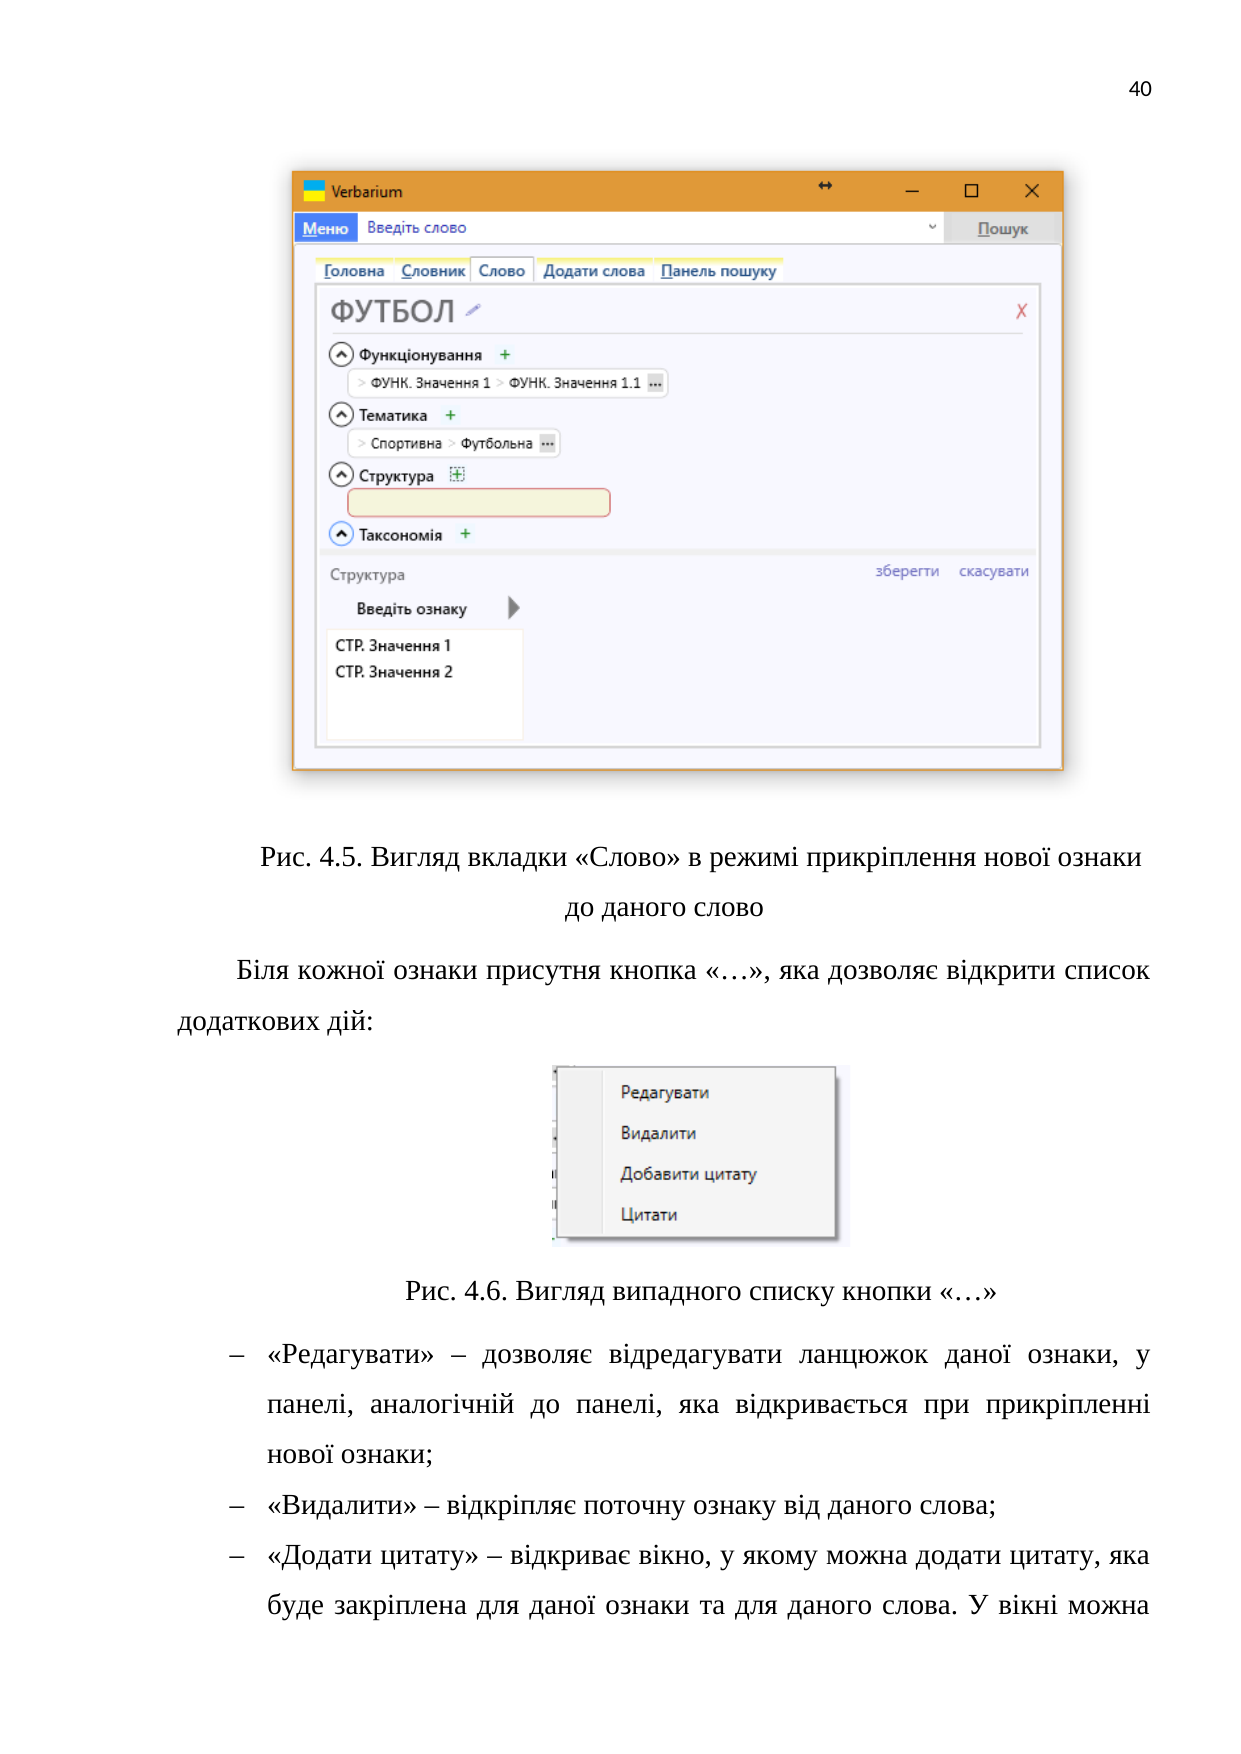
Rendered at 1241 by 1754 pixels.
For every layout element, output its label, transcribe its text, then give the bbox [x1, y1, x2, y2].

picture [552, 1065, 851, 1247]
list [229, 1537, 1152, 1621]
list «Видалити» – відкріпляє поточну ознаку від даного слова; [229, 1487, 1152, 1520]
text Рис. 4.5. Вигляд вкладки «Слово» в режимі прикріплення нової ознаки до даного слово [177, 839, 1152, 923]
picture [251, 130, 1105, 813]
list «Редагувати» – дозволяє відредагувати ланцюжок даної ознаки, у панелі, аналогічній до панелі, яка відкривається при прикріпленні нової ознаки; [229, 1336, 1152, 1470]
text Рис. 4.6. Вигляд випадного списку кнопки «…» [177, 1273, 1152, 1307]
text Біля кожної ознаки присутня кнопка «…», яка дозволяє відкрити список додаткових дій: [177, 952, 1152, 1036]
